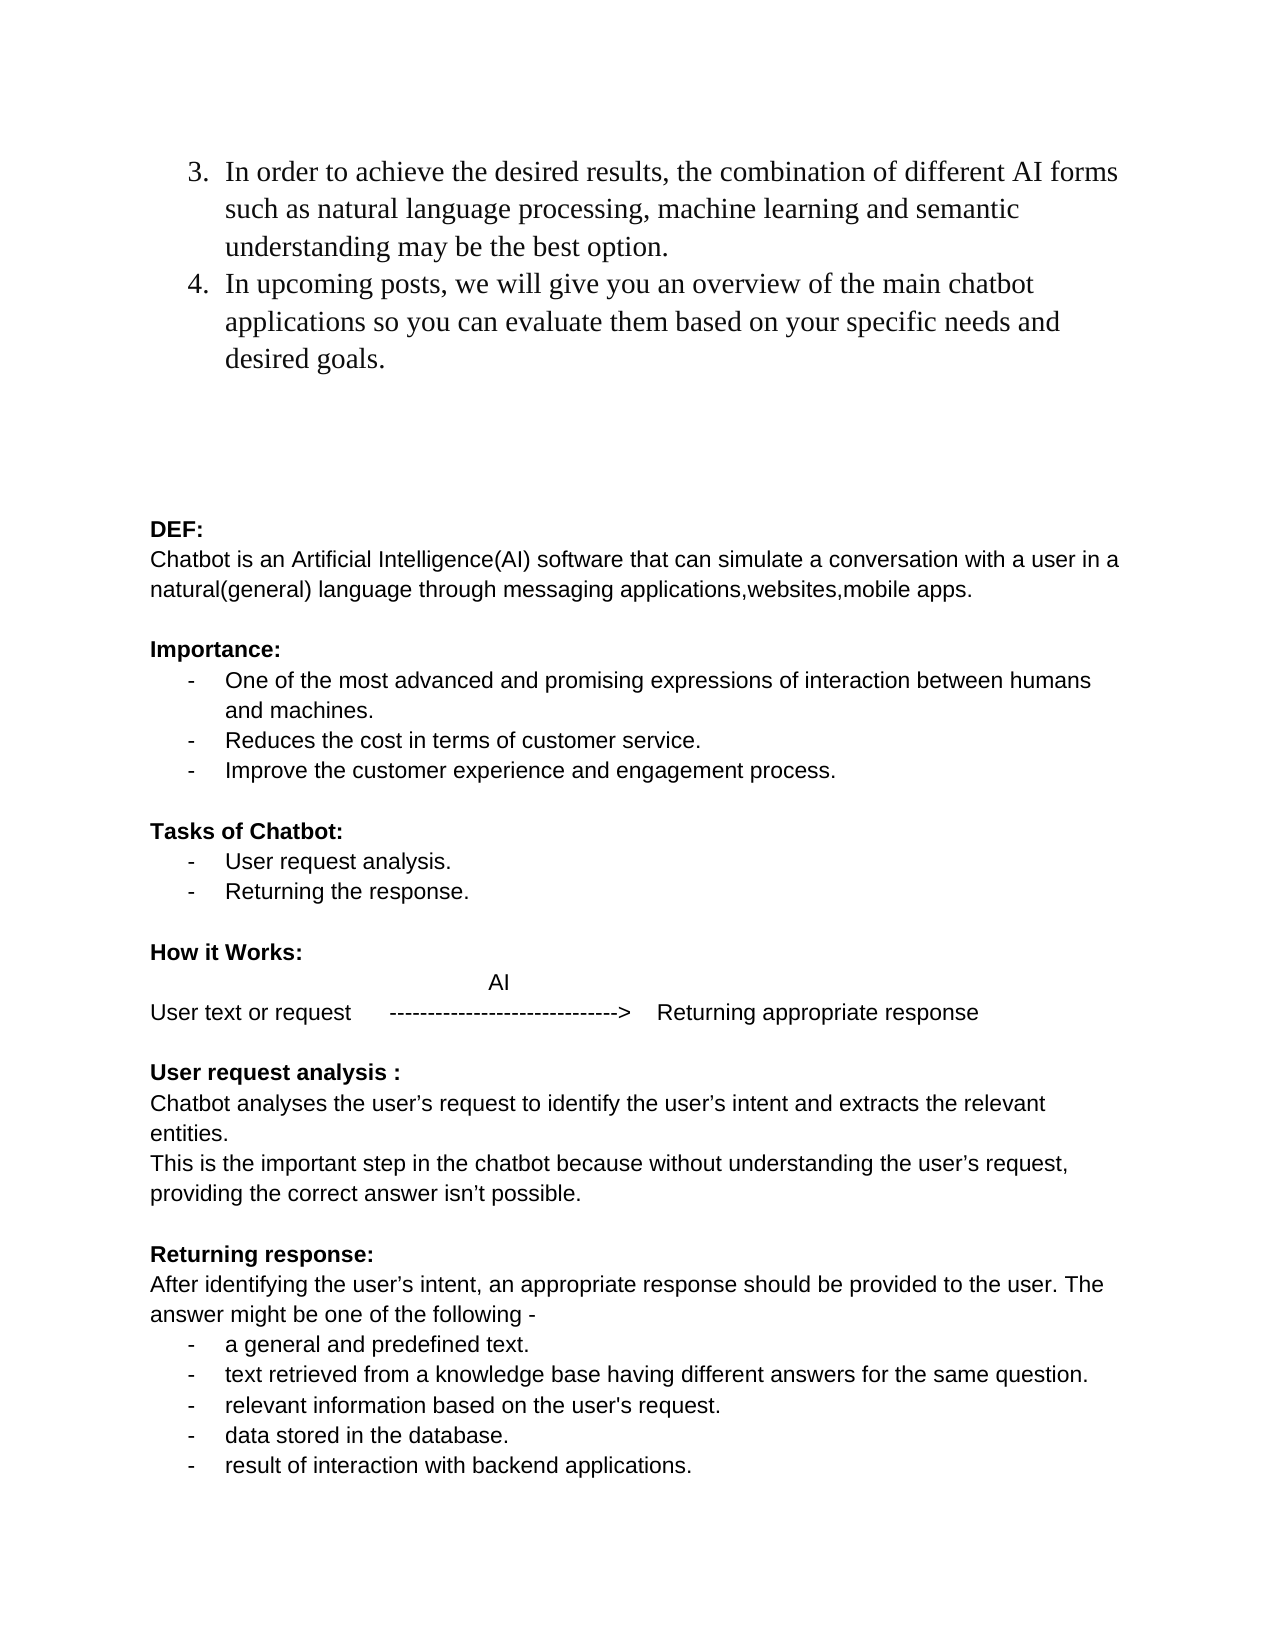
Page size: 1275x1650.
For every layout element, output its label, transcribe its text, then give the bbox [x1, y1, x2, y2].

list Improve the customer experience and engagement process. [187, 757, 1125, 784]
text Importance: [150, 636, 1125, 663]
text How it Works: [150, 938, 1125, 965]
list User request analysis. [187, 848, 1125, 874]
list In order to achieve the desired results, the combination of different AI forms such as natural language processing, machine learning and semantic understanding may be the best option. [187, 150, 1125, 262]
list result of interaction with backend applications. [187, 1452, 1125, 1478]
text Returning response: [150, 1241, 1125, 1267]
text DEF: [150, 516, 1125, 542]
list In upcoming posts, we will give you an overview of the main chatbot applications so you can evaluate them based on your specific needs and desired goals. [187, 262, 1125, 375]
text User text or request ------------------------------> Returning appropriate response [150, 999, 1125, 1025]
text Chatbot analyses the user’s request to identify the user’s intent and extracts the relevant entities. [150, 1089, 1125, 1146]
text AI [150, 969, 1125, 995]
text Chatbot is an Artificial Intelligence(AI) software that can simulate a conversation with a user in a natural(general) language through messaging applications,websites,mobile apps. [150, 546, 1125, 602]
text Tasks of Chatbot: [150, 818, 1125, 844]
list data stored in the database. [187, 1422, 1125, 1448]
text User request analysis : [150, 1059, 1125, 1086]
text After identifying the user’s intent, an appropriate response should be provided to the user. The answer might be one of the following - [150, 1271, 1125, 1327]
list One of the most advanced and promising expressions of interaction between humans and machines. [187, 667, 1125, 723]
list Reduces the cost in terms of customer service. [187, 727, 1125, 753]
list a general and predefined text. [187, 1331, 1125, 1358]
list text retrieved from a knowledge base having different answers for the same question. [187, 1361, 1125, 1388]
text This is the important step in the chatbot because without understanding the user’s request, providing the correct answer isn’t possible. [150, 1150, 1125, 1207]
list relevant information based on the user's request. [187, 1392, 1125, 1418]
list Returning the response. [187, 878, 1125, 904]
